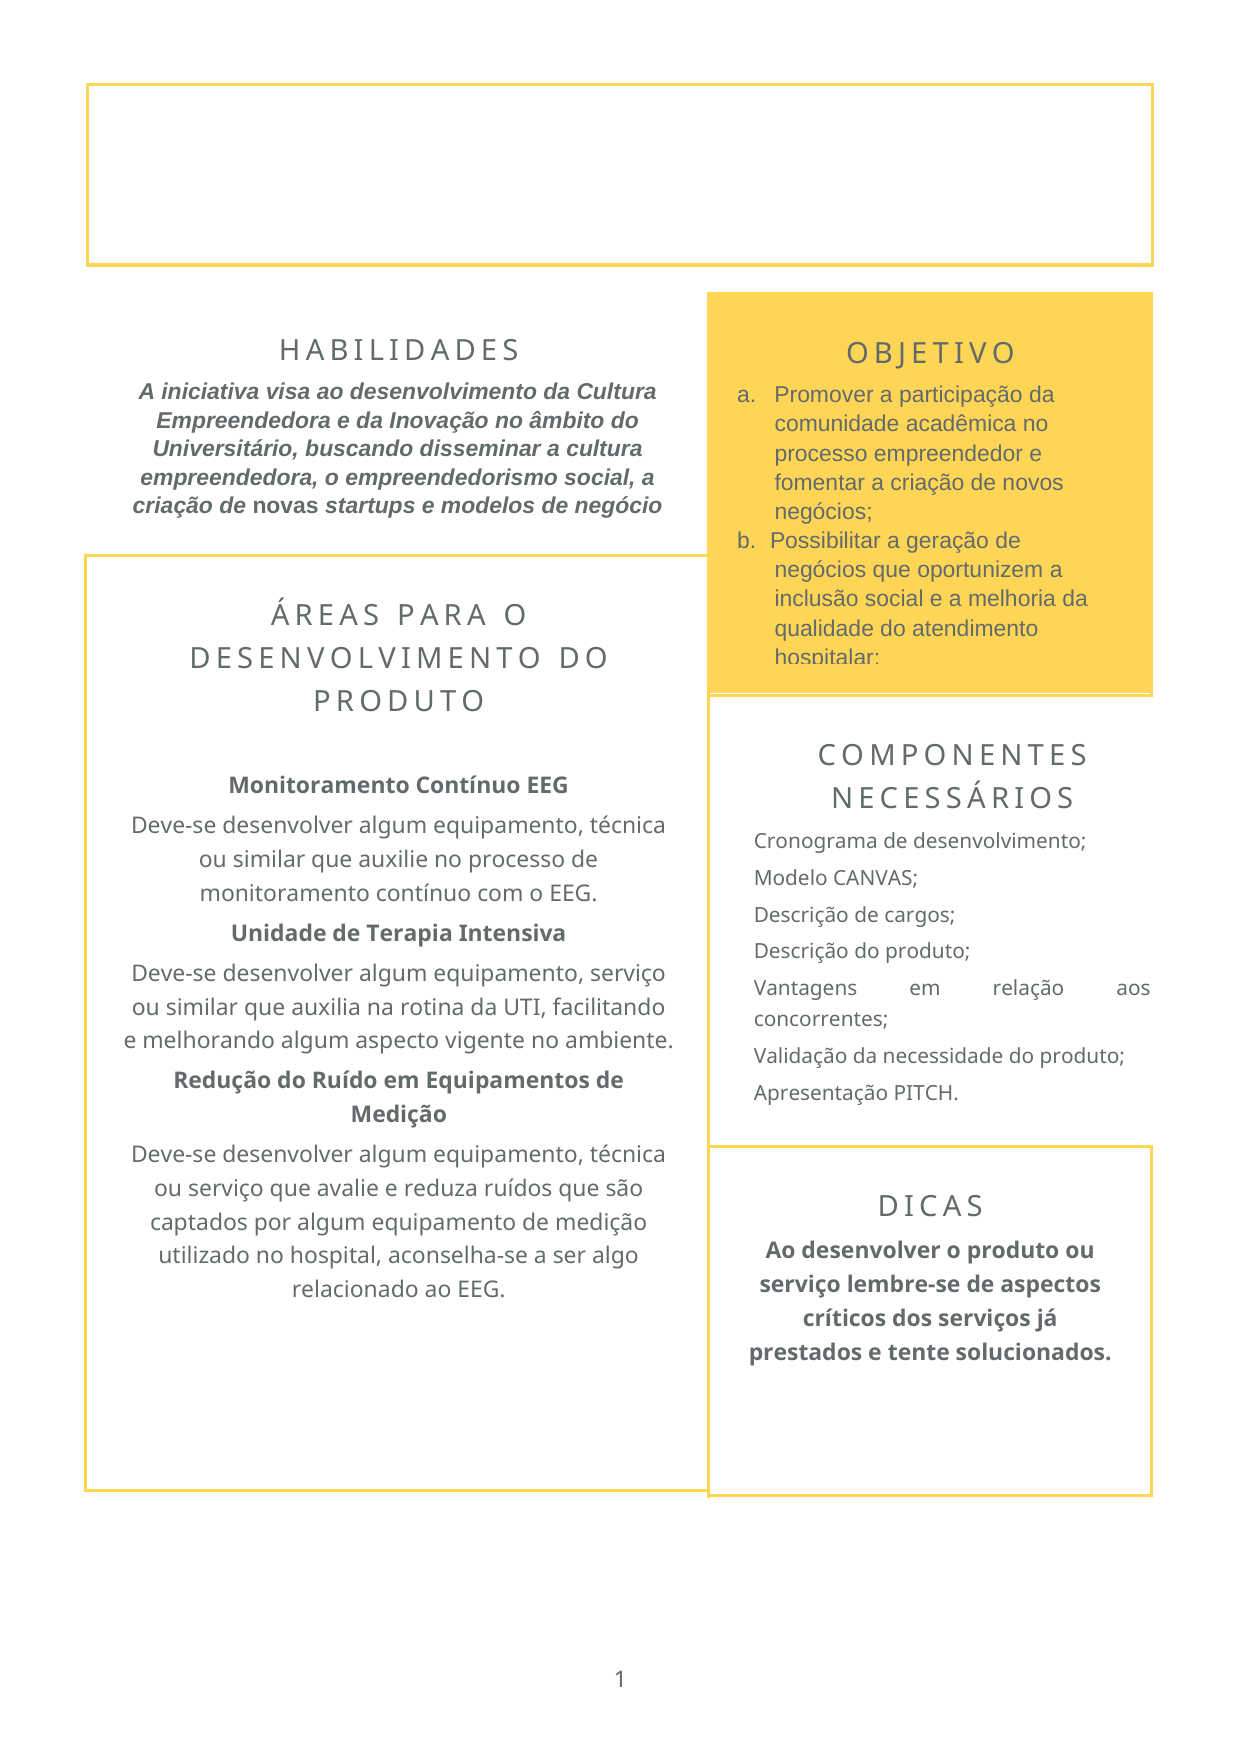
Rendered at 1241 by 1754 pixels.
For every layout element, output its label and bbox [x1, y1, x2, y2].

table_header [710, 292, 1158, 1497]
table_header [83, 292, 707, 1497]
